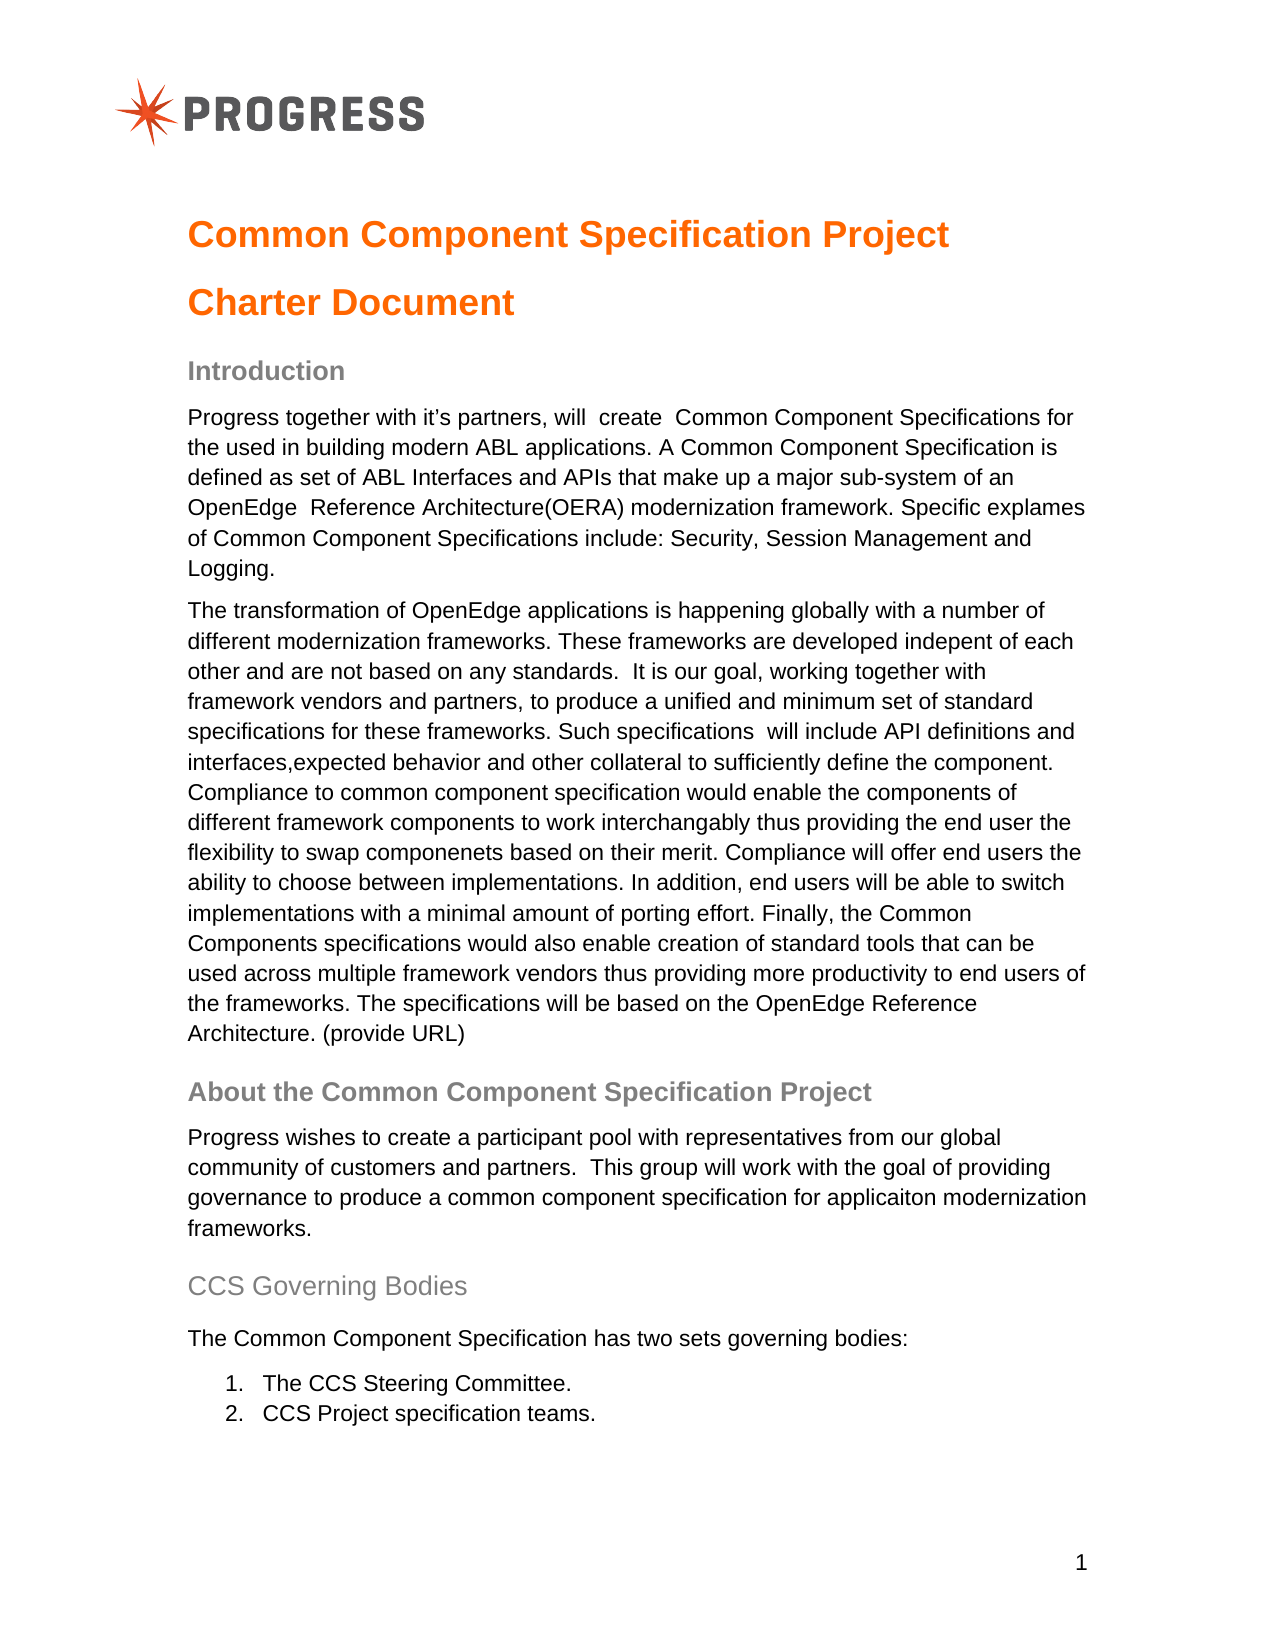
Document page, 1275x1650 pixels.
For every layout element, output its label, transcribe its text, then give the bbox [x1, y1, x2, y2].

subtitle About the Common Component Specification Project [187, 1076, 1087, 1107]
subtitle Charter Document [187, 281, 1087, 324]
text Progress together with it’s partners, will create Common Component Specifications for the used in building modern ABL applications. A Common Component Specification is defined as set of ABL Interfaces and APIs that make up a major sub-system of an OpenEdge Reference Architecture(OERA) modernization framework. Specific explames of Common Component Specifications include: Security, Session Management and Logging. [187, 404, 1087, 581]
list The CCS Steering Committee. [225, 1369, 1087, 1396]
list CCS Project specification teams. [225, 1400, 1087, 1426]
text The transformation of OpenEdge applications is happening globally with a number of different modernization frameworks. These frameworks are developed indepent of each other and are not based on any standards. It is our goal, working together with framework vendors and partners, to produce a unified and minimum set of standard specifications for these frameworks. Such specifications will include API definitions and interfaces,expected behavior and other collateral to sufficiently define the component. Compliance to common component specification would enable the components of different framework components to work interchangably thus providing the end user the flexibility to swap componenets based on their merit. Compliance will offer end users the ability to choose between implementations. In addition, end users will be able to switch implementations with a minimal amount of porting effort. Finally, the Common Components specifications would also enable creation of standard tools that can be used across multiple framework vendors thus providing more productivity to end users of the frameworks. The specifications will be based on the OpenEdge Reference Architecture. (provide URL) [187, 597, 1087, 1047]
subtitle Common Component Specification Project [187, 212, 1087, 255]
subtitle CCS Governing Bodies [187, 1270, 1087, 1301]
subtitle Introduction [187, 355, 1087, 386]
text The Common Component Specification has two sets governing bodies: [187, 1324, 1087, 1351]
text Progress wishes to create a participant pool with representatives from our global community of customers and partners. This group will work with the goal of providing governance to produce a common component specification for applicaiton modernization frameworks. [187, 1124, 1087, 1241]
picture [112, 75, 426, 149]
